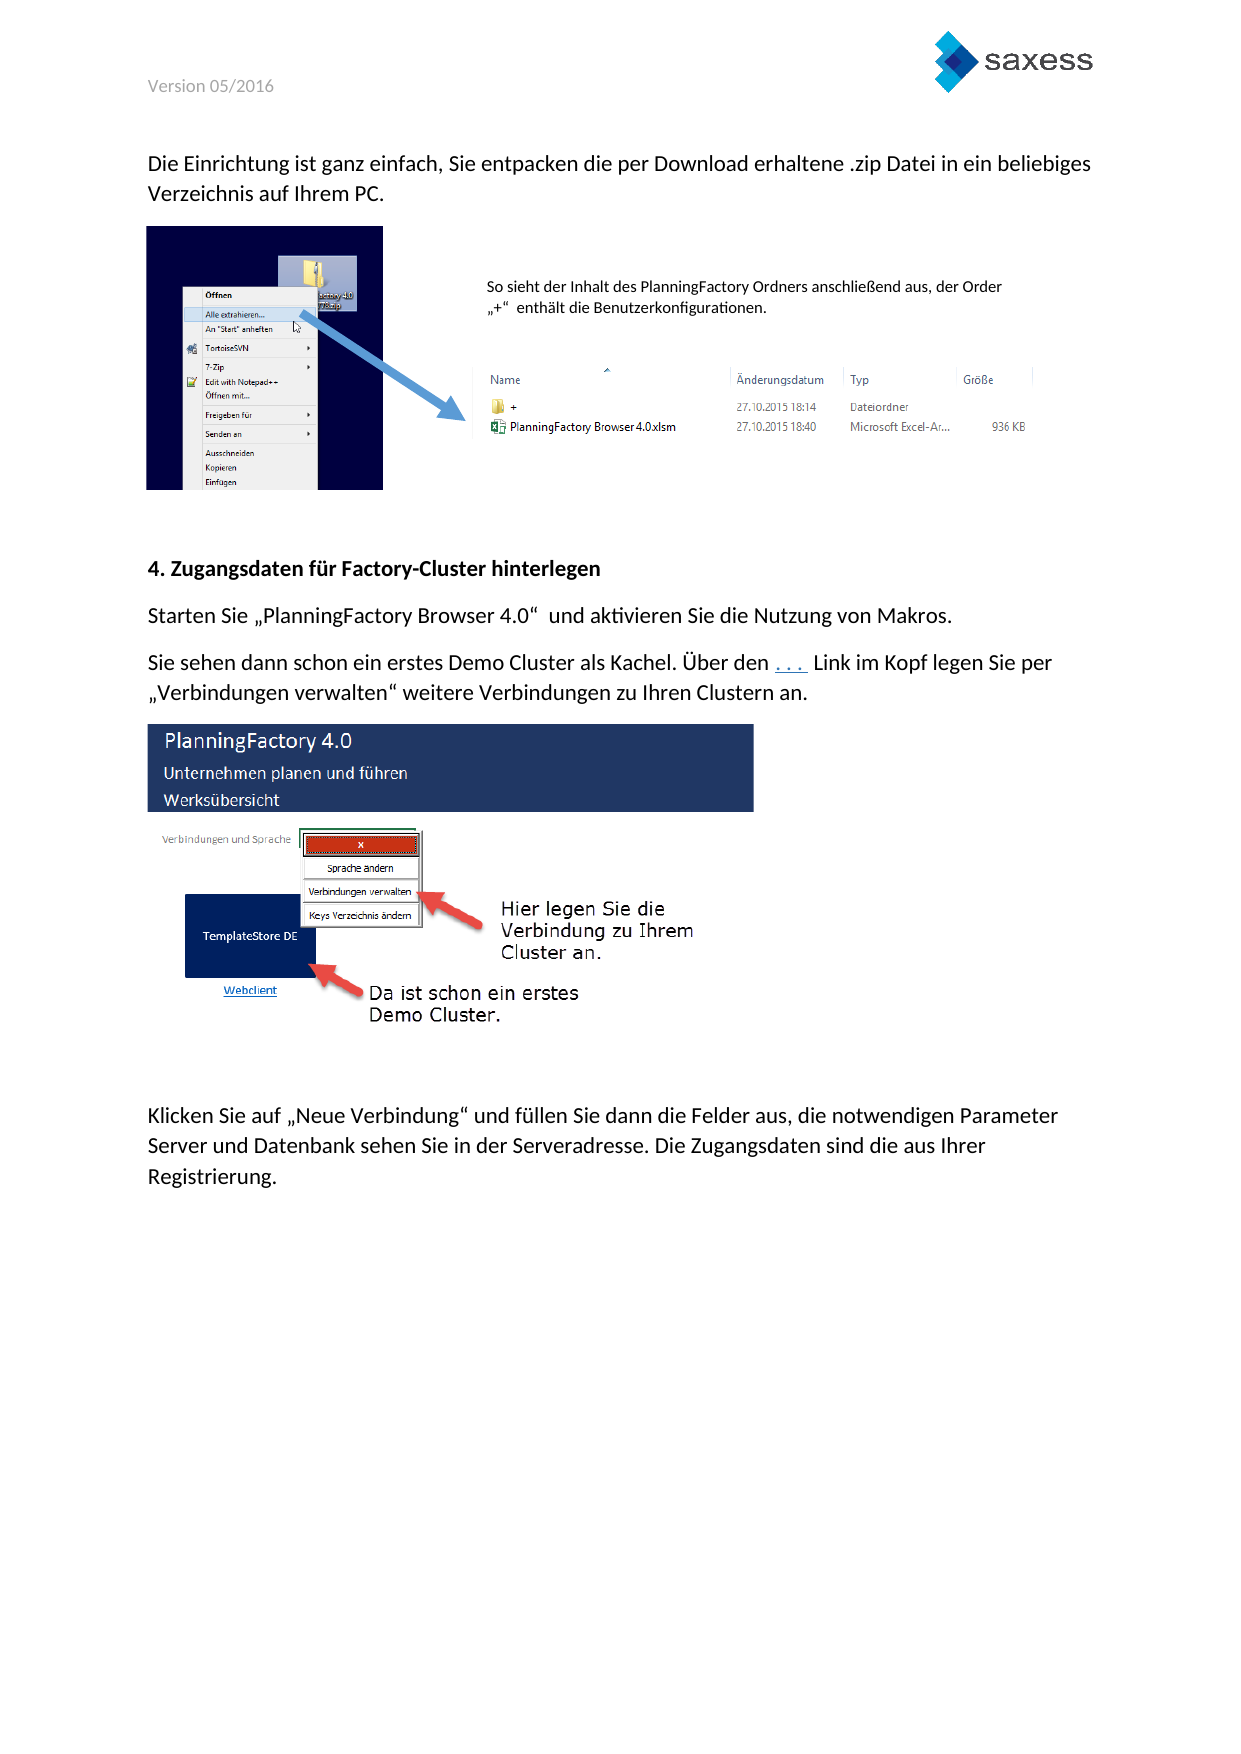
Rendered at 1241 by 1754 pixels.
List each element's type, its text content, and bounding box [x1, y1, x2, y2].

text Starten Sie „PlanningFactory Browser 4.0“ und aktivieren Sie die Nutzung von Makros. [148, 601, 1093, 629]
text Die Einrichtung ist ganz einfach, Sie entpacken die per Download erhaltene .zip Datei in ein beliebiges Verzeichnis auf Ihrem PC. [148, 149, 1093, 207]
picture [146, 226, 383, 490]
text Sie sehen dann schon ein erstes Demo Cluster als Kachel. Über den . . . Link im Kopf legen Sie per „Verbindungen verwalten“ weitere Verbindungen zu Ihren Clustern an. [148, 648, 1093, 706]
picture [928, 26, 1099, 98]
picture [147, 724, 754, 1036]
picture [467, 367, 1075, 439]
text Klicken Sie auf „Neue Verbindung“ und füllen Sie dann die Felder aus, die notwendigen Parameter Server und Datenbank sehen Sie in der Serveradresse. Die Zugangsdaten sind die aus Ihrer Registrierung. [148, 1101, 1093, 1190]
text 4. Zugangsdaten für Factory-Cluster hinterlegen [148, 554, 1093, 582]
